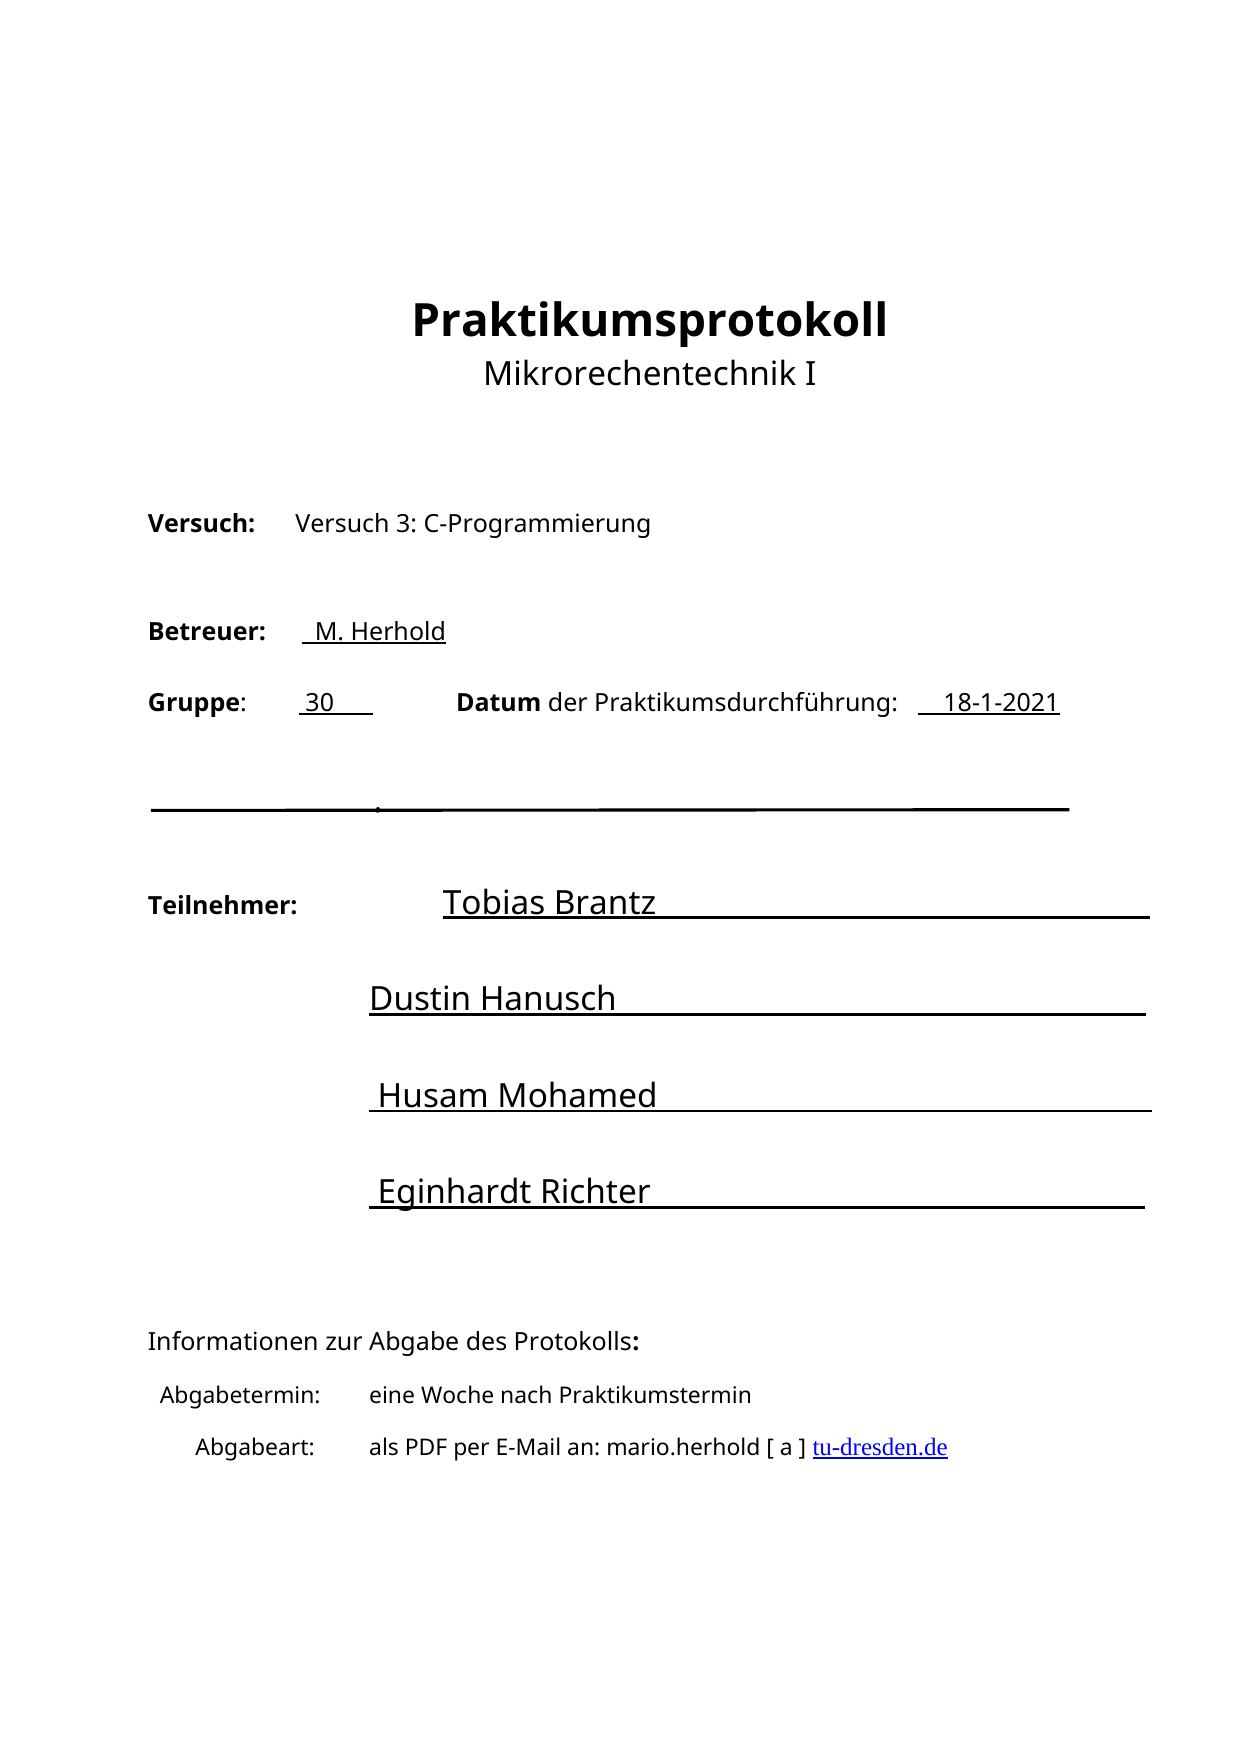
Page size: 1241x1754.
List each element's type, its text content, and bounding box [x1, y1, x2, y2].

text Betreuer: M. Herhold [148, 613, 1152, 647]
text Husam Mohamed [148, 1072, 1152, 1117]
text Eginhardt Richter [148, 1168, 1152, 1213]
text Dustin Hanusch [148, 975, 1152, 1021]
text Gruppe: 30 Datum der Praktikumsdurchführung: 18-1-2021 [148, 684, 1152, 718]
text Versuch: Versuch 3: C-Programmierung [148, 505, 1152, 539]
text Praktikumsprotokoll [148, 287, 1152, 349]
text Teilnehmer: Tobias Brantz [148, 879, 1152, 924]
text Abgabeart: als PDF per E-Mail an: mario.herhold [ a ] tu-dresden.de [148, 1431, 1152, 1462]
text Mikrorechentechnik I [148, 349, 1152, 395]
text Informationen zur Abgabe des Protokolls: [148, 1324, 1152, 1358]
text Abgabetermin: eine Woche nach Praktikumstermin [148, 1379, 1152, 1410]
